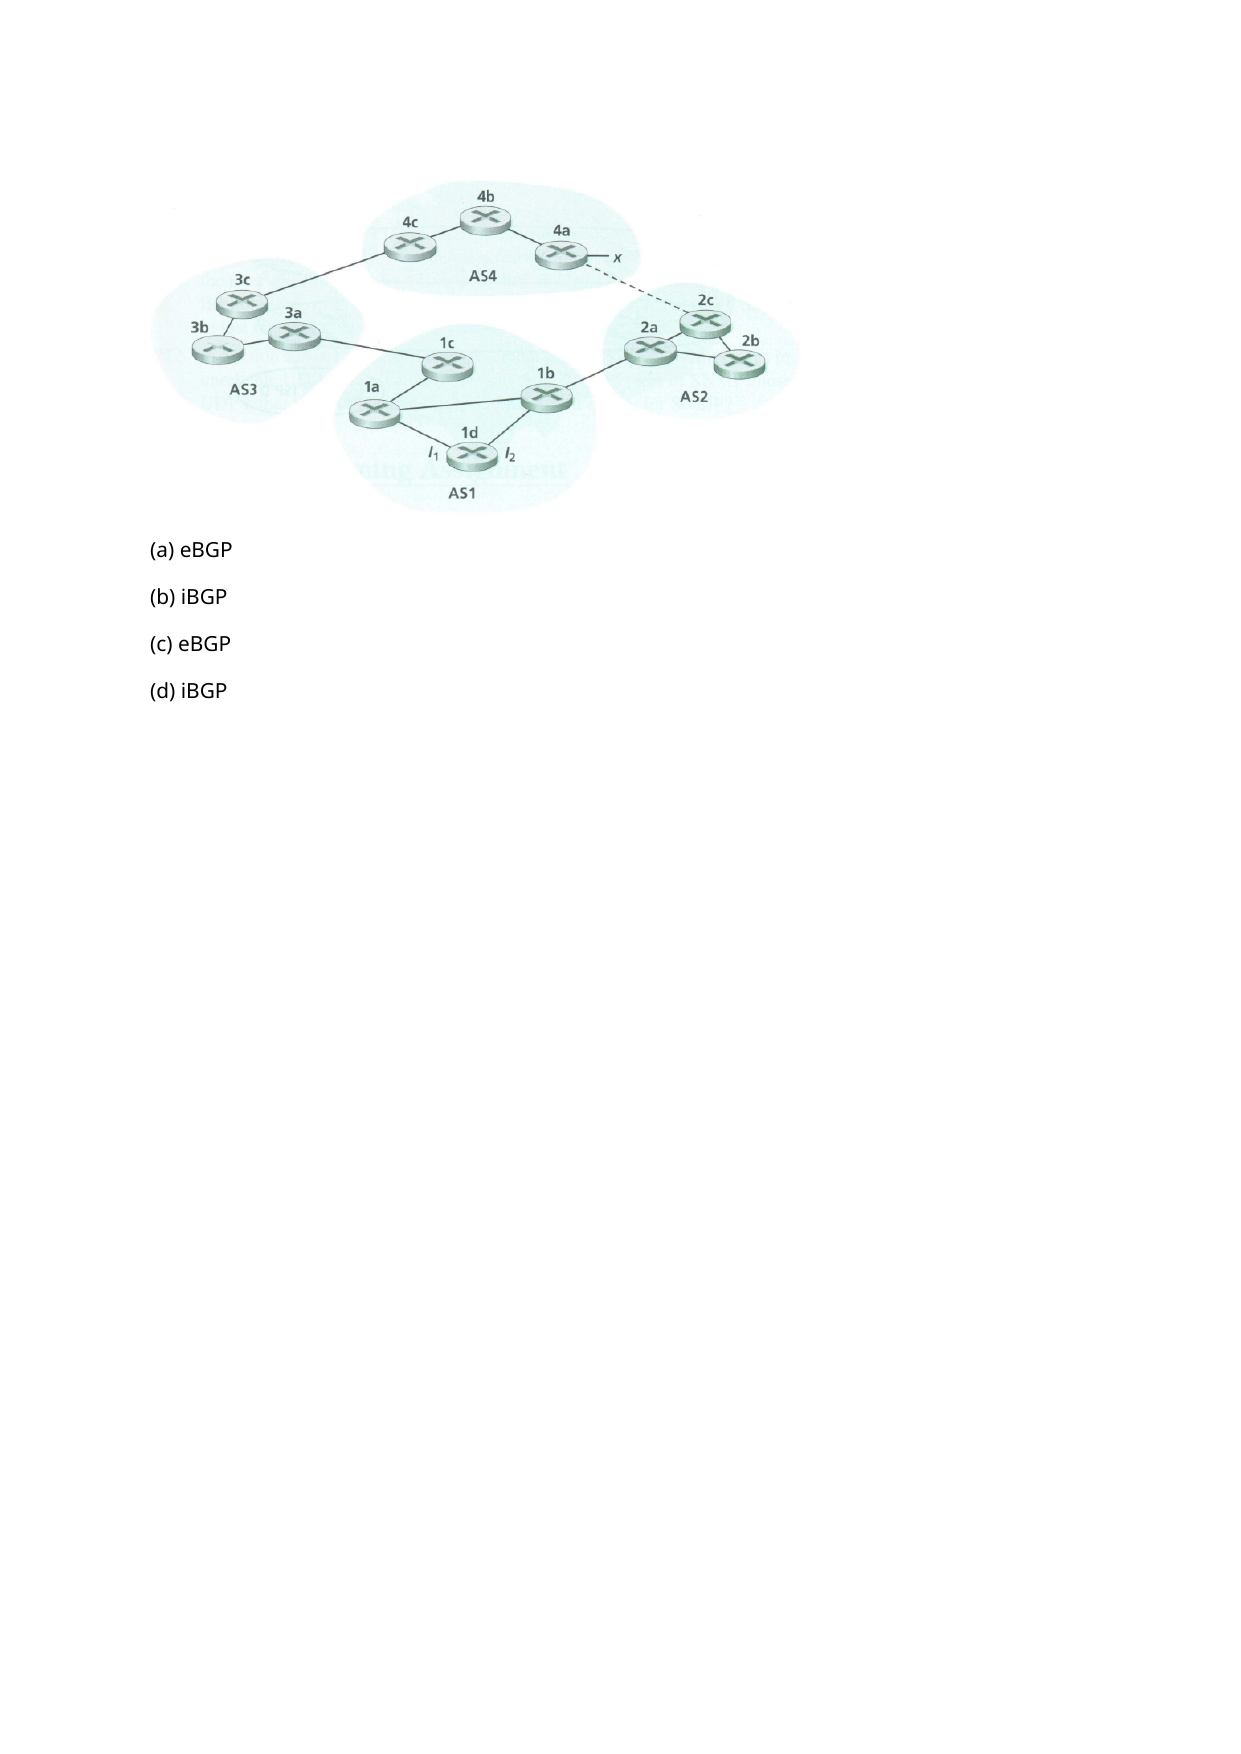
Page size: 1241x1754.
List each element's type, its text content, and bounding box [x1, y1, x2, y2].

text (b) iBGP [150, 582, 1090, 611]
text (a) eBGP [150, 535, 1090, 563]
text (c) eBGP [150, 629, 1090, 658]
text (d) iBGP [150, 677, 1090, 705]
picture [150, 177, 808, 516]
